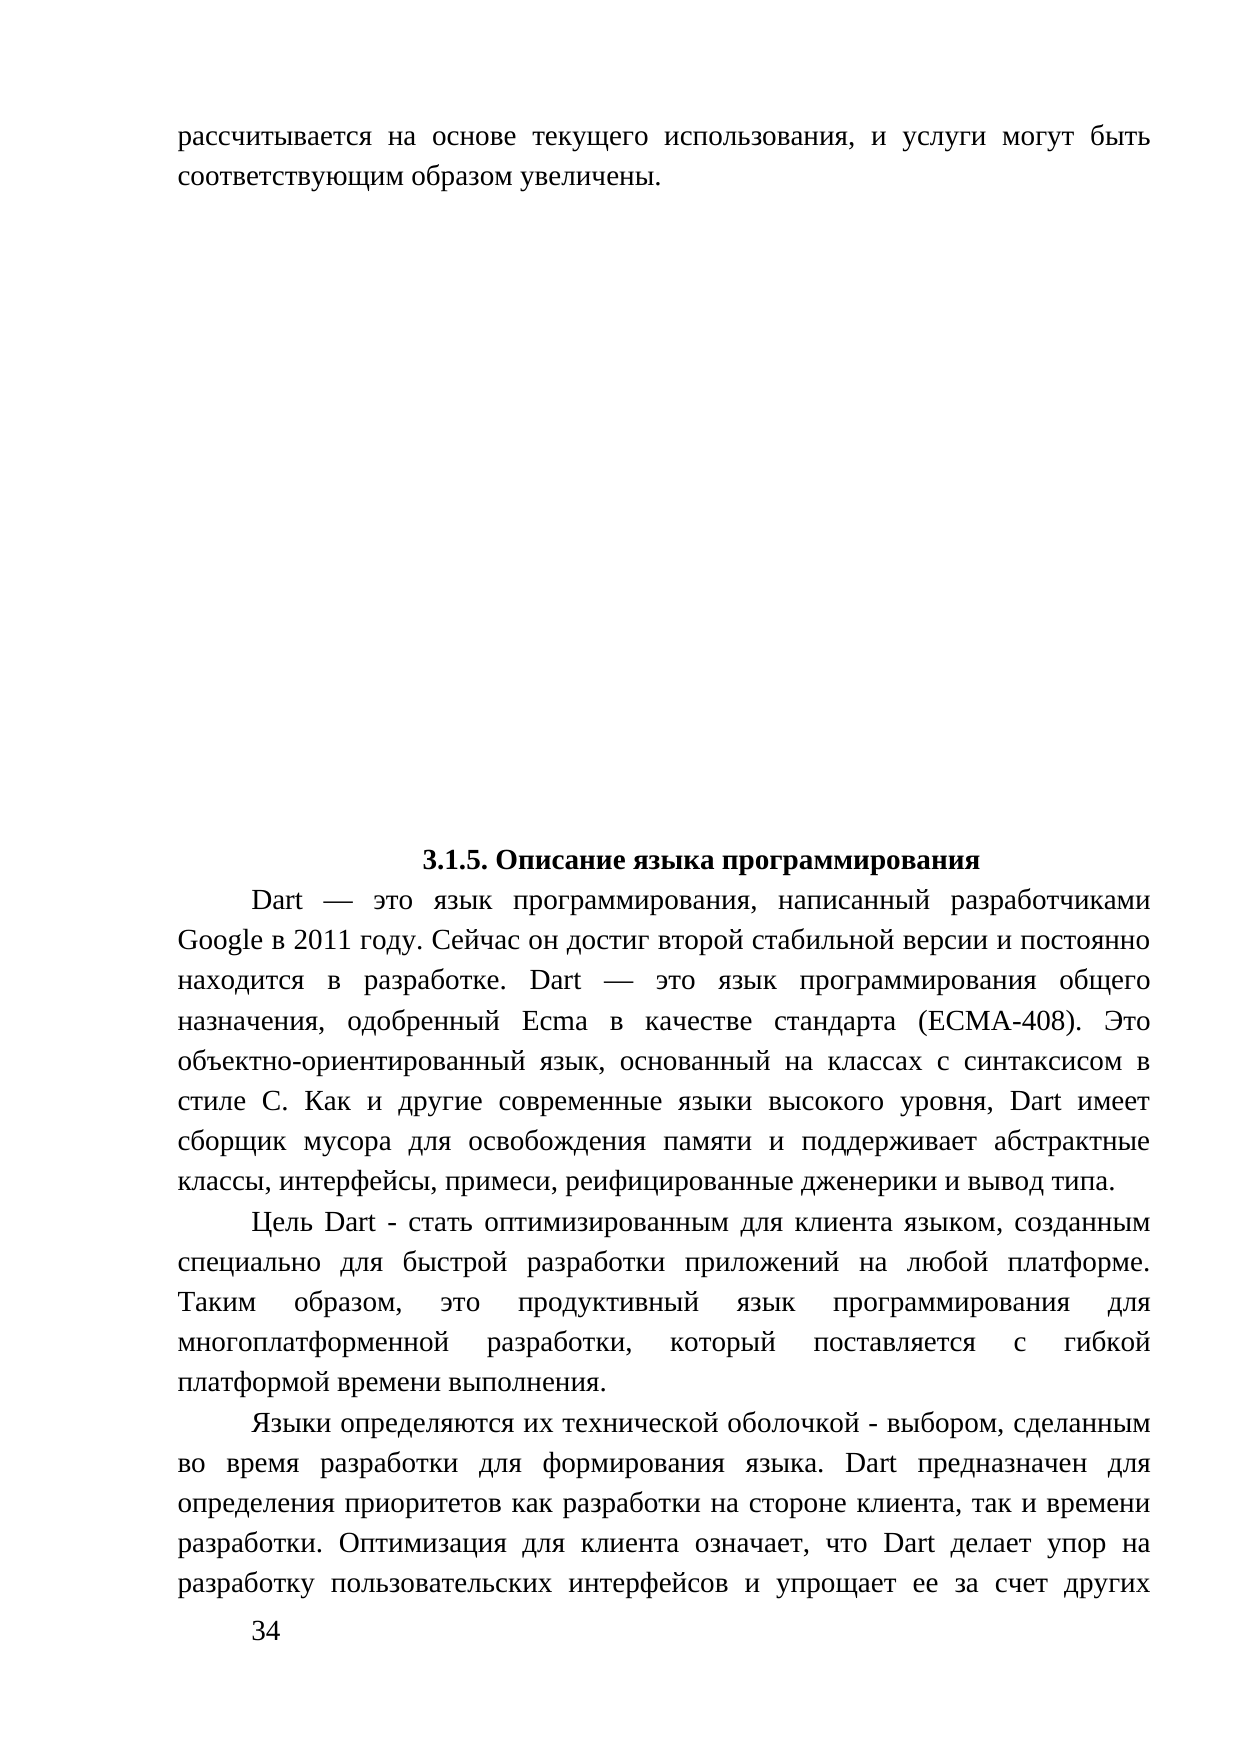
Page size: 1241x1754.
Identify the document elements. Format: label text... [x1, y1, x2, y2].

text Цель Dart - стать оптимизированным для клиента языком, созданным специально для быстрой разработки приложений на любой платформе. Таким образом, это продуктивный язык программирования для многоплатформенной разработки, который поставляется с гибкой платформой времени выполнения. [177, 1204, 1151, 1398]
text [177, 1405, 1151, 1599]
text Dart — это язык программирования, написанный разработчиками Google в 2011 году. Сейчас он достиг второй стабильной версии и постоянно находится в разработке. Dart — это язык программирования общего назначения, одобренный Ecma в качестве стандарта (ECMA-408). Это объектно-ориентированный язык, основанный на классах с синтаксисом в стиле C. Как и другие современные языки высокого уровня, Dart имеет сборщик мусора для освобождения памяти и поддерживает абстрактные классы, интерфейсы, примеси, реифицированные дженерики и вывод типа. [177, 882, 1151, 1197]
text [177, 118, 1151, 192]
text 3.1.5. Описание языка программирования [177, 842, 1152, 875]
